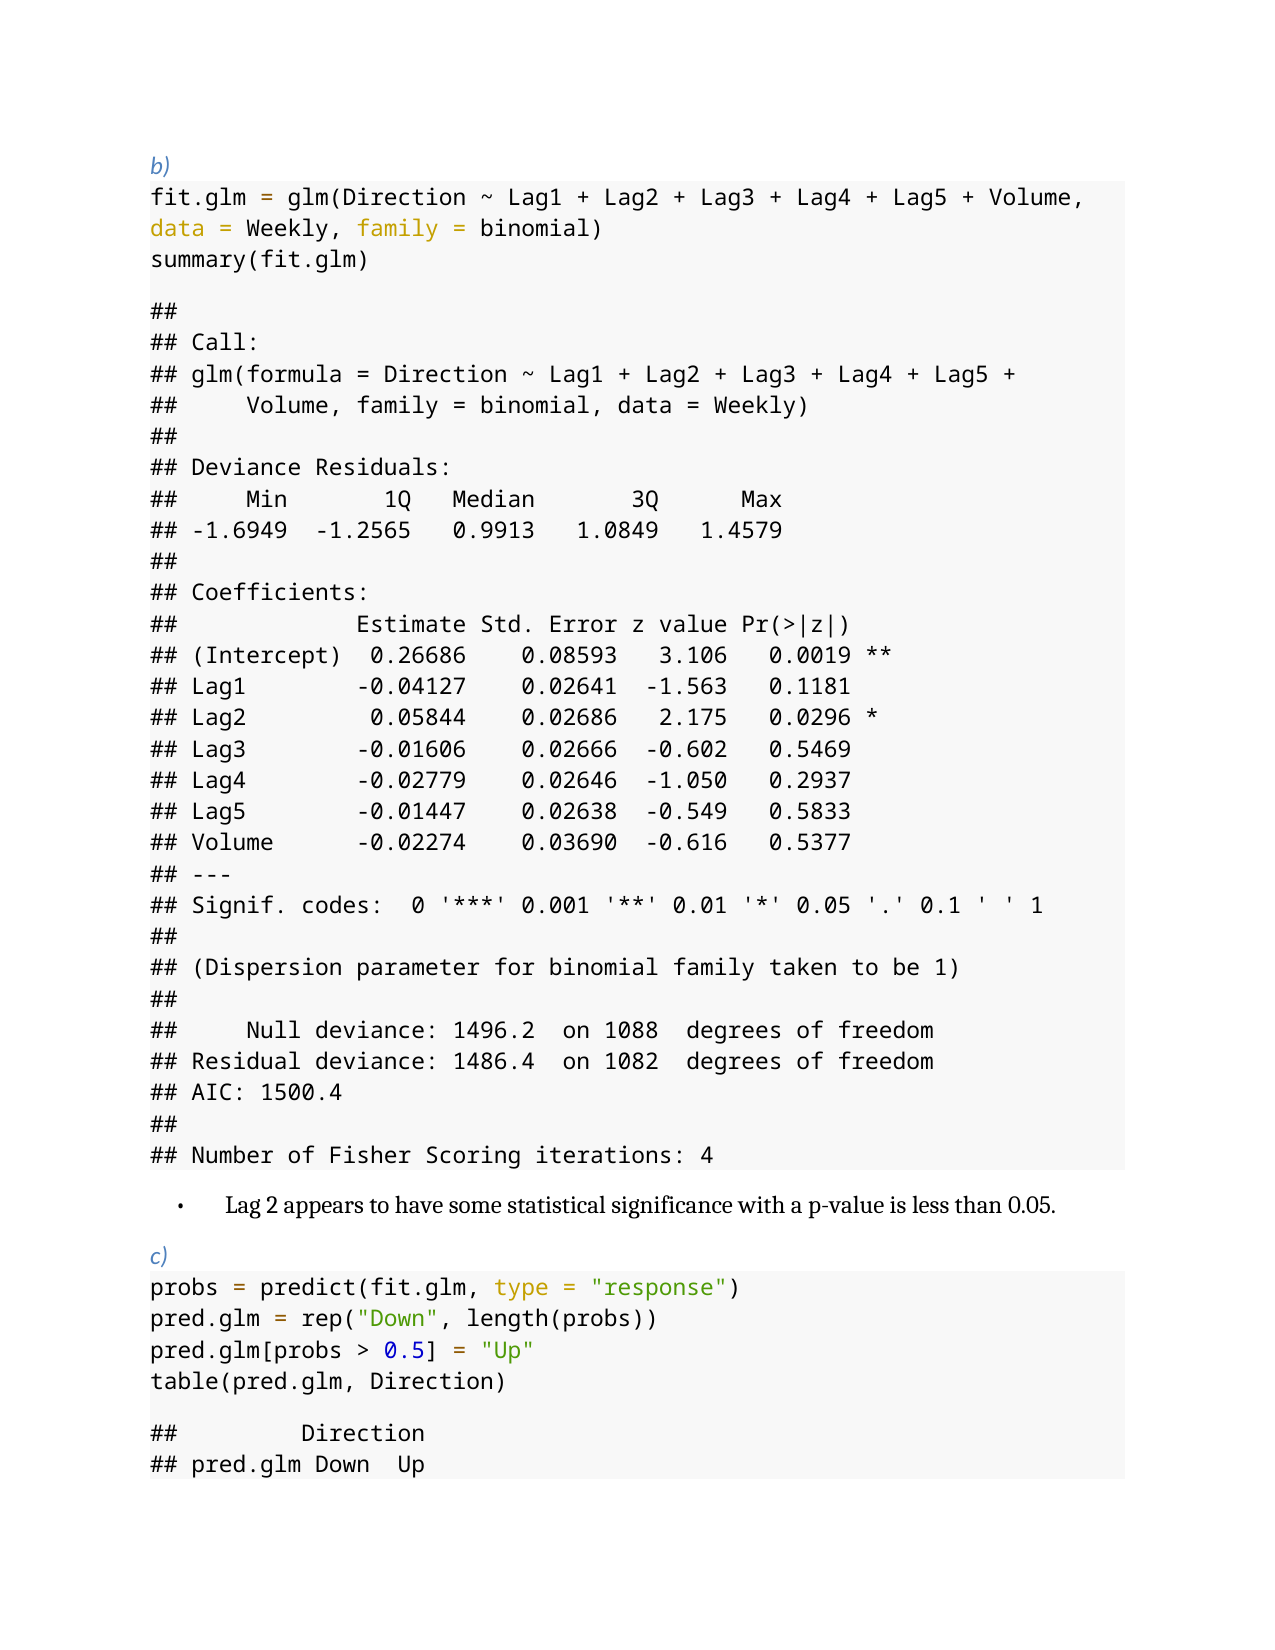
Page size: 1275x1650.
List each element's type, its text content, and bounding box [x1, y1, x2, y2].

subtitle b) [150, 150, 1125, 181]
text ## ## Call: ## glm(formula = Direction ~ Lag1 + Lag2 + Lag3 + Lag4 + Lag5 + ## Volume, family = binomial, data = Weekly) ## ## Deviance Residuals: ## Min 1Q Median 3Q Max ## -1.6949 -1.2565 0.9913 1.0849 1.4579 ## ## Coefficients: ## Estimate Std. Error z value Pr(>|z|) ## (Intercept) 0.26686 0.08593 3.106 0.0019 ** ## Lag1 -0.04127 0.02641 -1.563 0.1181 ## Lag2 0.05844 0.02686 2.175 0.0296 * ## Lag3 -0.01606 0.02666 -0.602 0.5469 ## Lag4 -0.02779 0.02646 -1.050 0.2937 ## Lag5 -0.01447 0.02638 -0.549 0.5833 ## Volume -0.02274 0.03690 -0.616 0.5377 ## --- ## Signif. codes: 0 '***' 0.001 '**' 0.01 '*' 0.05 '.' 0.1 ' ' 1 ## ## (Dispersion parameter for binomial family taken to be 1) ## ## Null deviance: 1496.2 on 1088 degrees of freedom ## Residual deviance: 1486.4 on 1082 degrees of freedom ## AIC: 1500.4 ## ## Number of Fisher Scoring iterations: 4 [150, 295, 1125, 1170]
text fit.glm = glm(Direction ~ Lag1 + Lag2 + Lag3 + Lag4 + Lag5 + Volume, data = Weekly, family = binomial) summary(fit.glm) [370, 181, 1125, 274]
subtitle c) [150, 1241, 1125, 1271]
list Lag 2 appears to have some statistical significance with a p-value is less than 0.05. [175, 1191, 1125, 1220]
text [150, 1417, 1125, 1479]
text probs = predict(fit.glm, type = "response") pred.glm = rep("Down", length(probs)) pred.glm[probs > 0.5] = "Up" table(pred.glm, Direction) [150, 1271, 1125, 1396]
